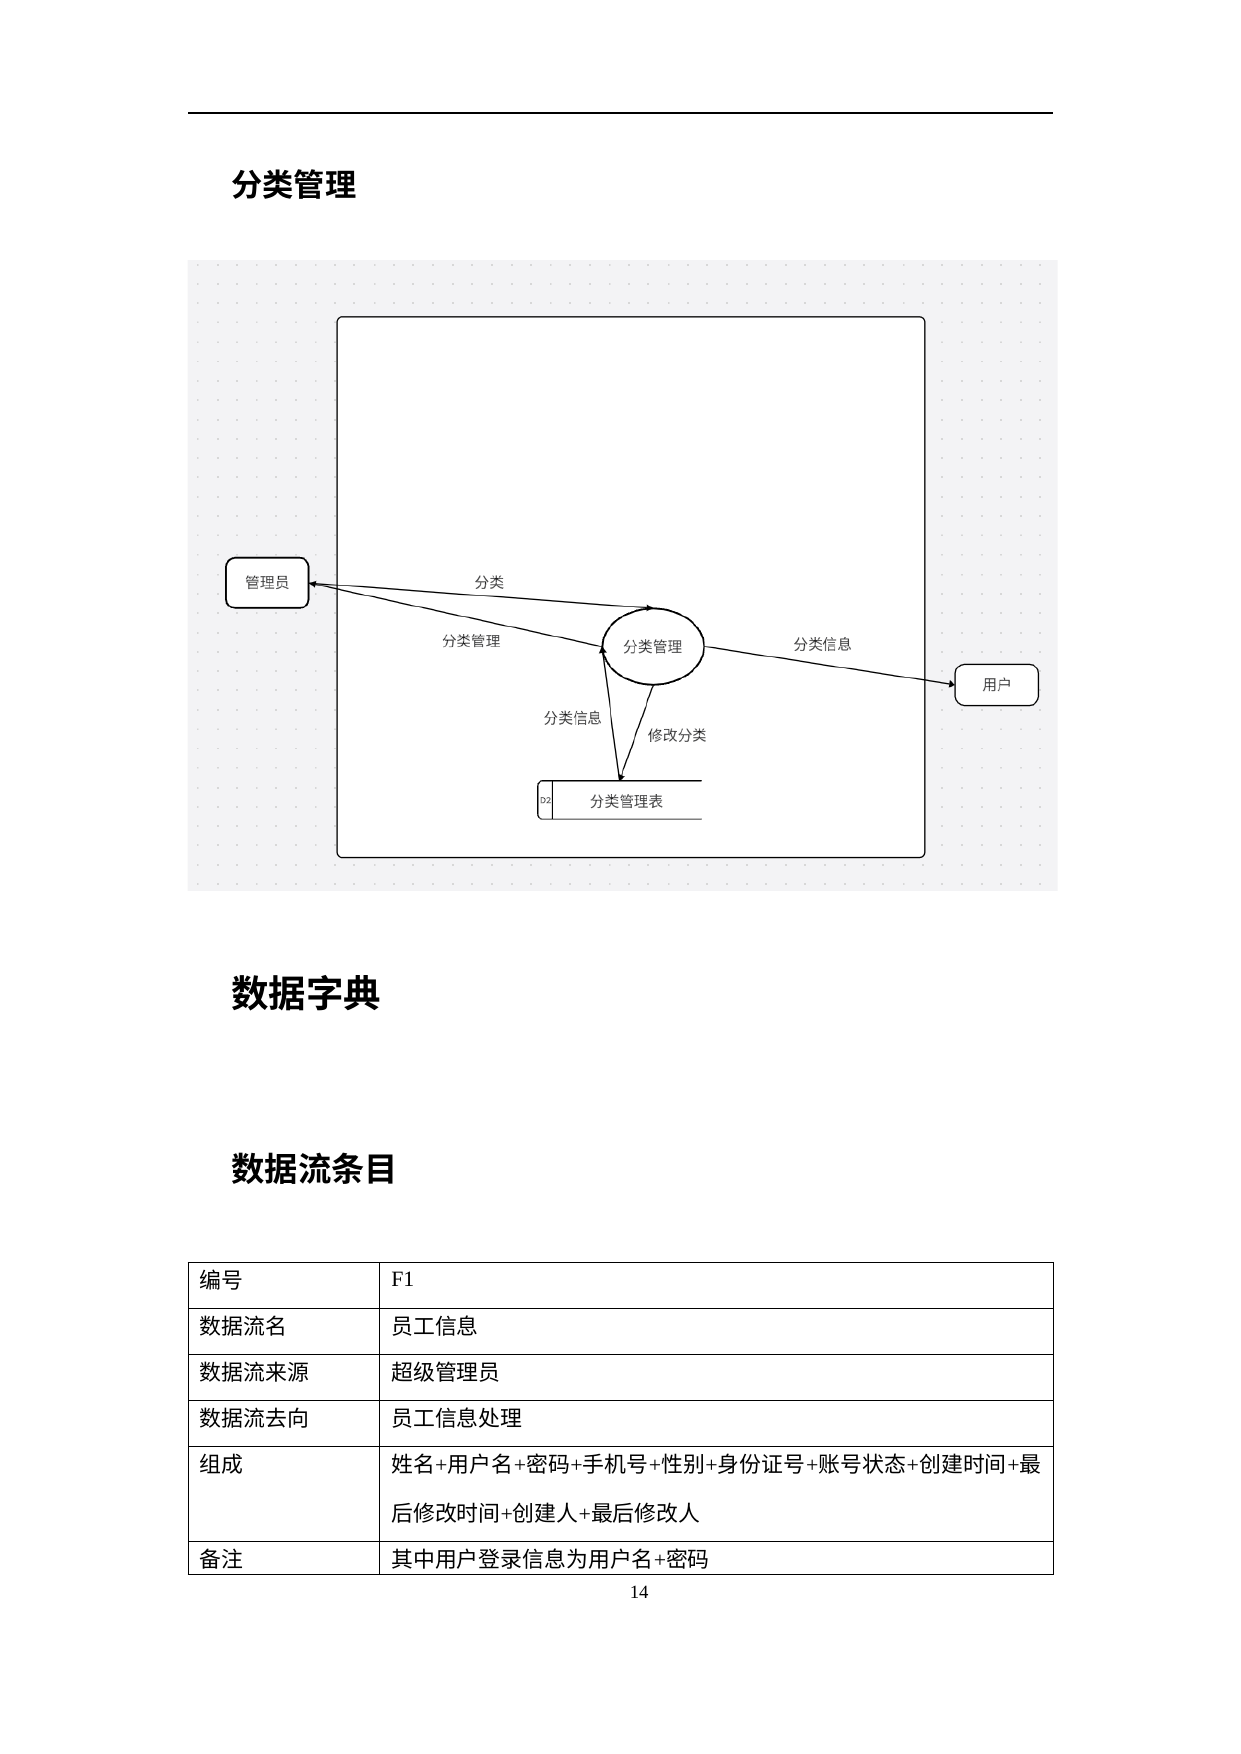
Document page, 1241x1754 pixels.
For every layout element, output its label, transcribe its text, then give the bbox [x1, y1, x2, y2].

picture [187, 260, 1058, 891]
table_cell 组成 [189, 1447, 379, 1541]
table_cell 其中用户登录信息为用户名+密码 [380, 1542, 1053, 1574]
subtitle 数据流条目 [231, 1134, 1053, 1199]
table_header F1 [380, 1263, 1053, 1308]
subtitle 数据字典 [231, 959, 1053, 1024]
subtitle 分类管理 [231, 150, 1053, 215]
table_cell 备注 [189, 1542, 379, 1574]
table_cell 姓名+用户名+密码+手机号+性别+身份证号+账号状态+创建时间+最后修改时间+创建人+最后修改人 [380, 1447, 1053, 1541]
table_cell 数据流来源 [189, 1355, 379, 1400]
table_cell 员工信息处理 [380, 1401, 1053, 1446]
table_cell 超级管理员 [380, 1355, 1053, 1400]
table_cell 员工信息 [380, 1309, 1053, 1354]
table_cell 数据流去向 [189, 1401, 379, 1446]
table_header 编号 [189, 1263, 379, 1308]
table_cell 数据流名 [189, 1309, 379, 1354]
